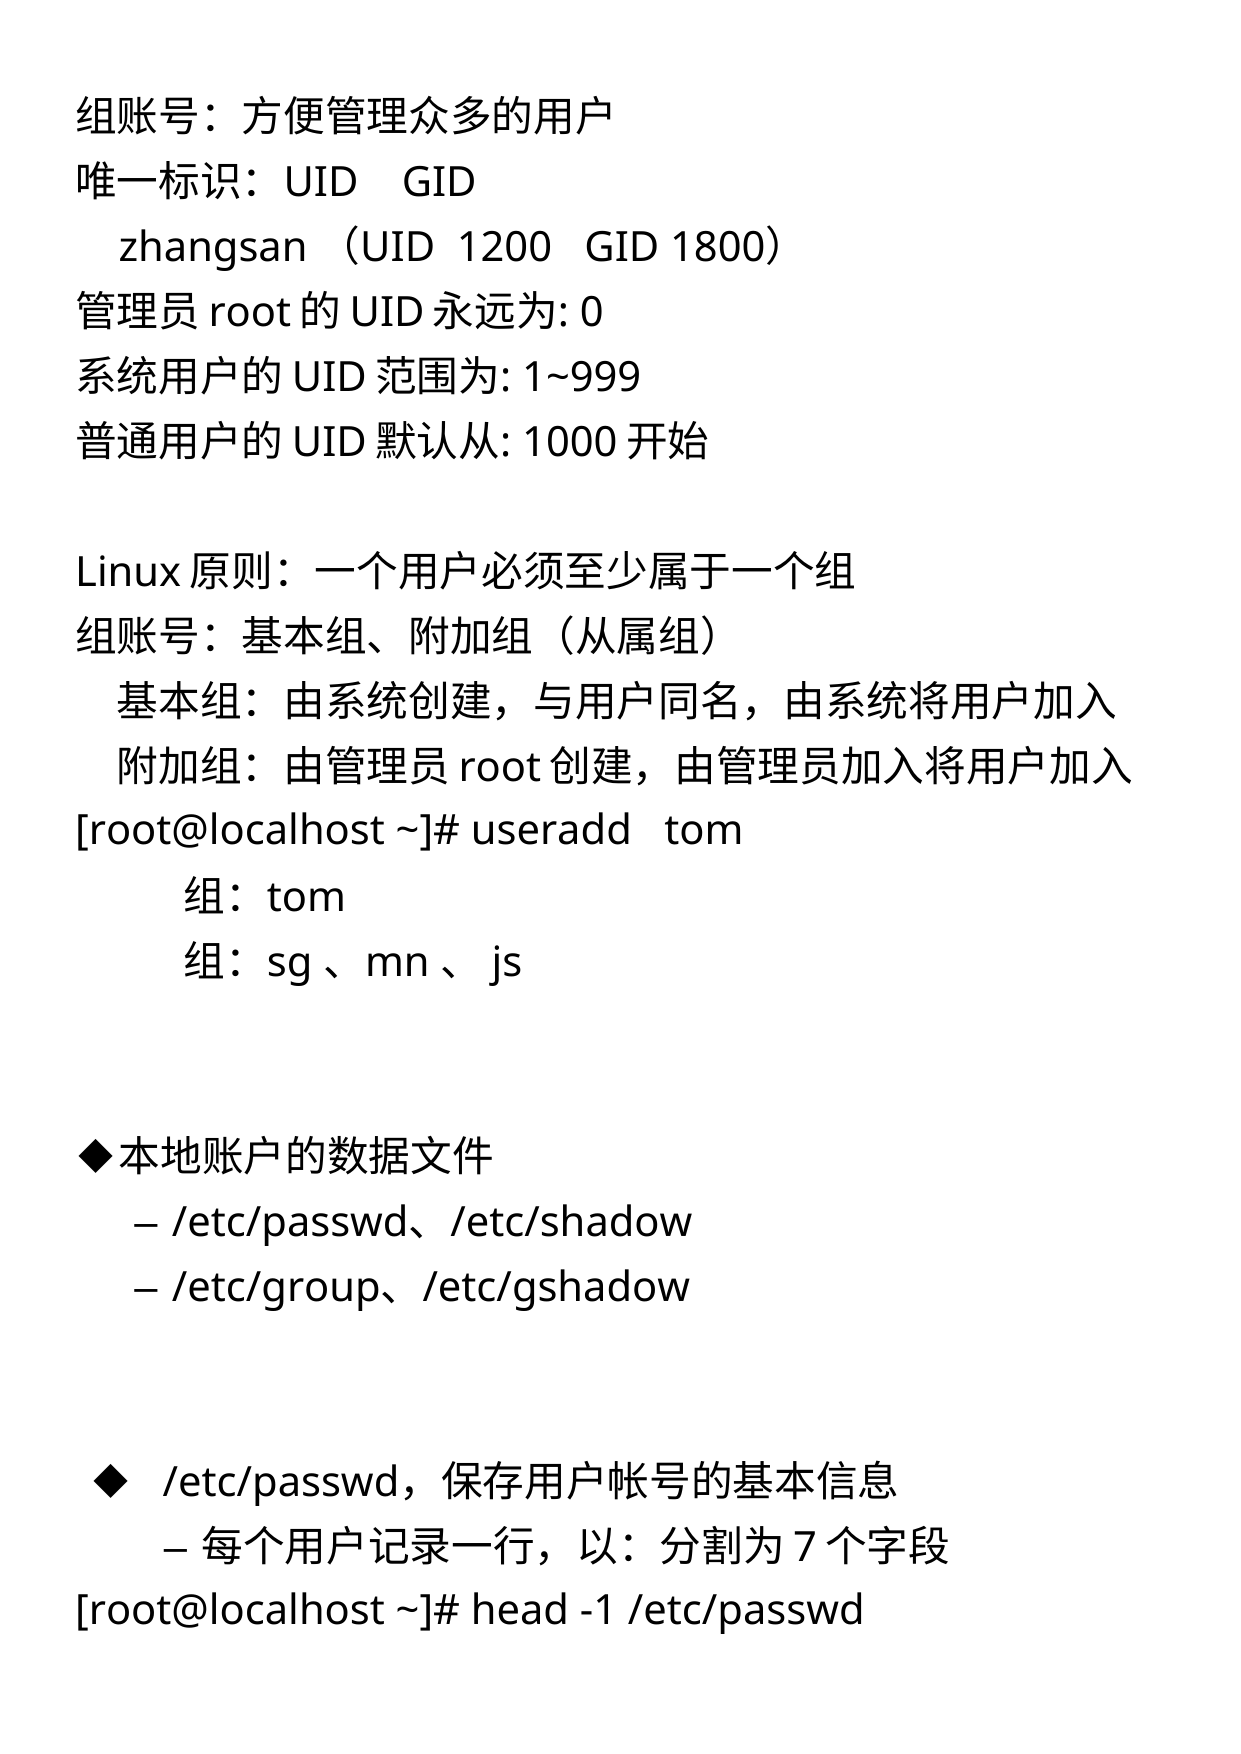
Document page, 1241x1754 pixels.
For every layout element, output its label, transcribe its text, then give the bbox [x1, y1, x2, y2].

text 系统用户的UID范围为: 1~999 [75, 341, 1165, 406]
text [root@localhost ~]# useradd tom [75, 796, 1165, 861]
list 本地账户的数据文件 [75, 1121, 1165, 1186]
text 组：tom [75, 861, 1165, 926]
list /etc/passwd，保存用户帐号的基本信息 [90, 1446, 1165, 1511]
text 组：sg 、mn 、 js [75, 926, 1165, 991]
text Linux原则：一个用户必须至少属于一个组 [75, 536, 1165, 601]
text 管理员root的UID永远为: 0 [75, 276, 1165, 341]
list /etc/group、/etc/gshadow [134, 1251, 1165, 1316]
text 组账号：基本组、附加组（从属组） [75, 601, 1165, 666]
text 普通用户的UID默认从: 1000开始 [75, 406, 1165, 471]
text 组账号：方便管理众多的用户 [75, 81, 1165, 146]
text 唯一标识：UID GID [75, 146, 1165, 211]
list 每个用户记录一行，以：分割为7个字段 [164, 1511, 1165, 1576]
text [root@localhost ~]# head -1 /etc/passwd [75, 1576, 1165, 1641]
text zhangsan （UID 1200 GID 1800） [75, 211, 1165, 276]
text 基本组：由系统创建，与用户同名，由系统将用户加入 [75, 666, 1165, 731]
list /etc/passwd、/etc/shadow [134, 1186, 1165, 1251]
text 附加组：由管理员root创建，由管理员加入将用户加入 [75, 731, 1165, 796]
